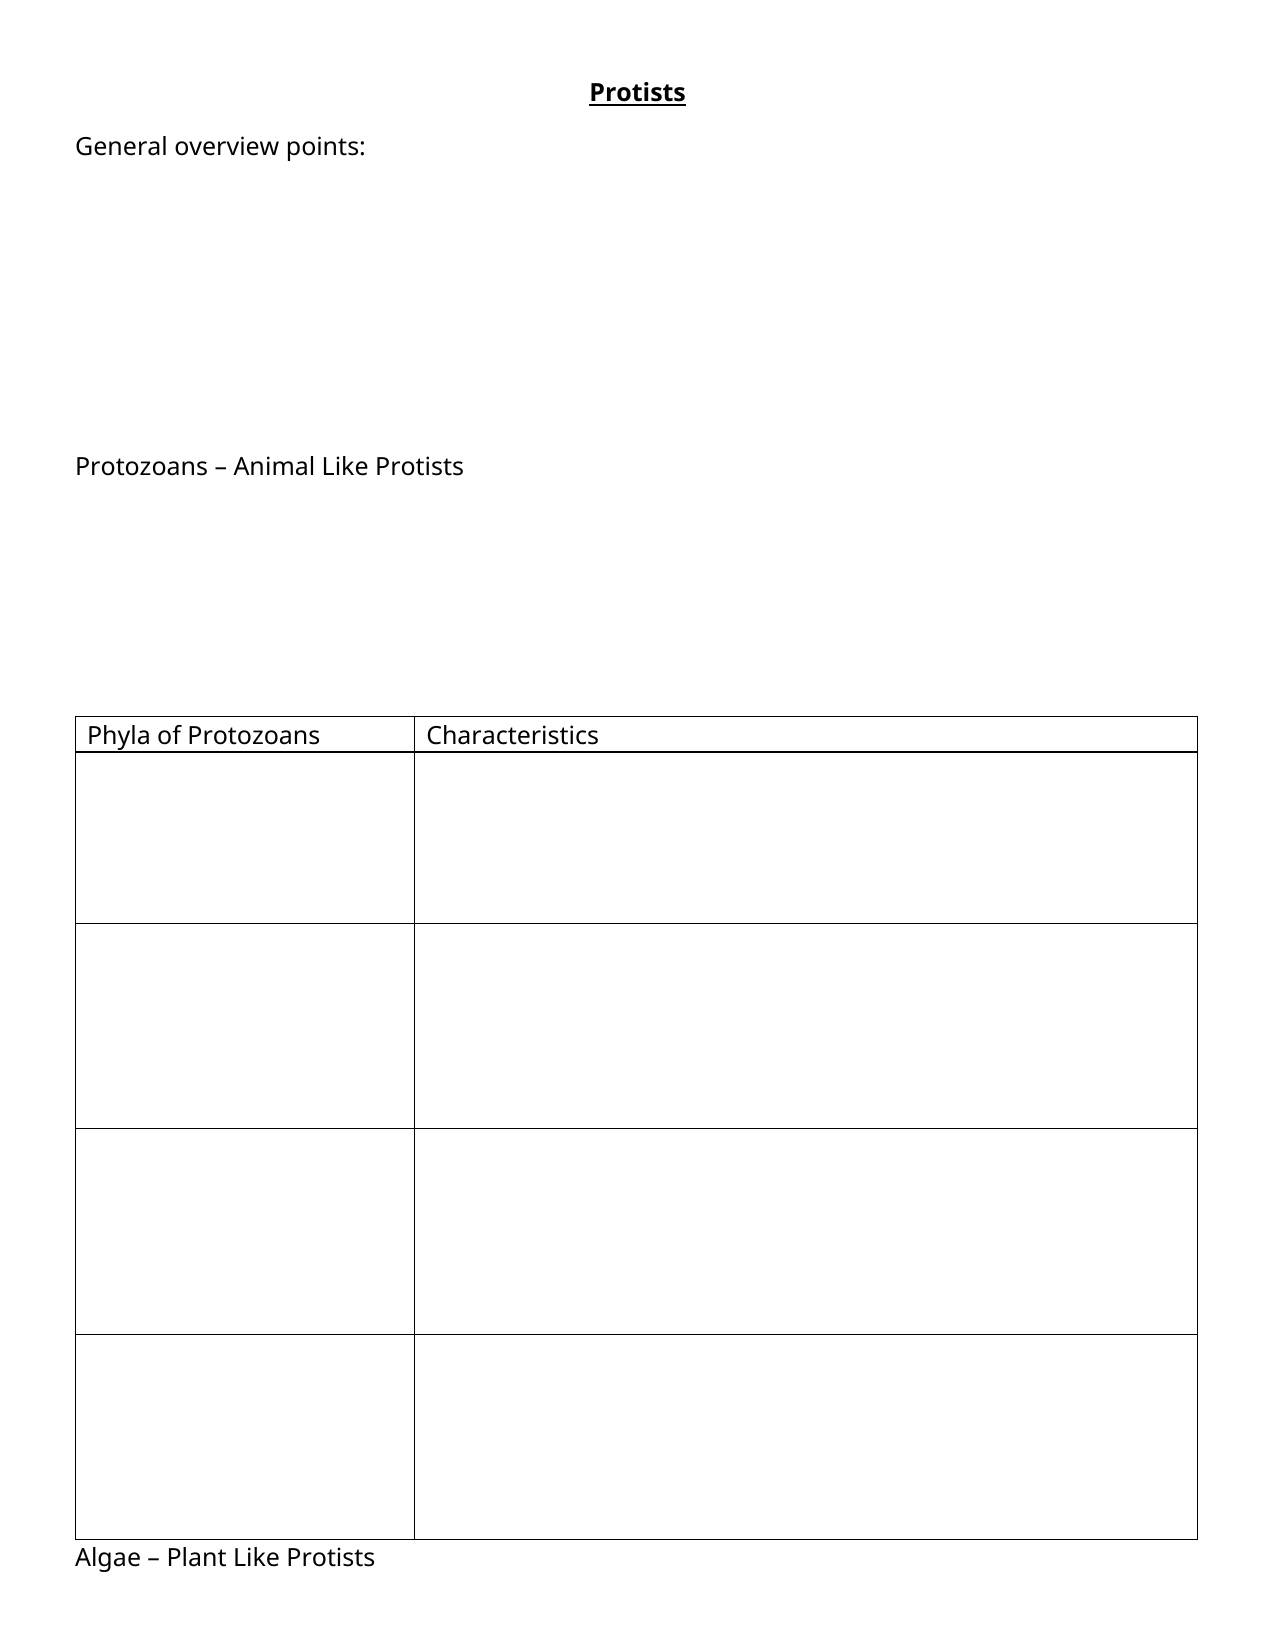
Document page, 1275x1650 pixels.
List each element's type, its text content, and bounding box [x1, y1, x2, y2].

table_cell [76, 1129, 414, 1333]
table_header Phyla of Protozoans [76, 717, 414, 751]
table_cell [415, 924, 1197, 1128]
table_cell [415, 1129, 1197, 1333]
table_cell [76, 1335, 414, 1539]
table_cell [415, 1335, 1197, 1539]
text Algae – Plant Like Protists [75, 1540, 1200, 1574]
table_header Characteristics [415, 717, 1197, 751]
table_cell [415, 753, 1197, 923]
table_cell [76, 753, 414, 923]
text Protozoans – Animal Like Protists [75, 449, 1200, 483]
text General overview points: [75, 128, 1200, 162]
table_cell [76, 924, 414, 1128]
text Protists [75, 75, 1200, 109]
